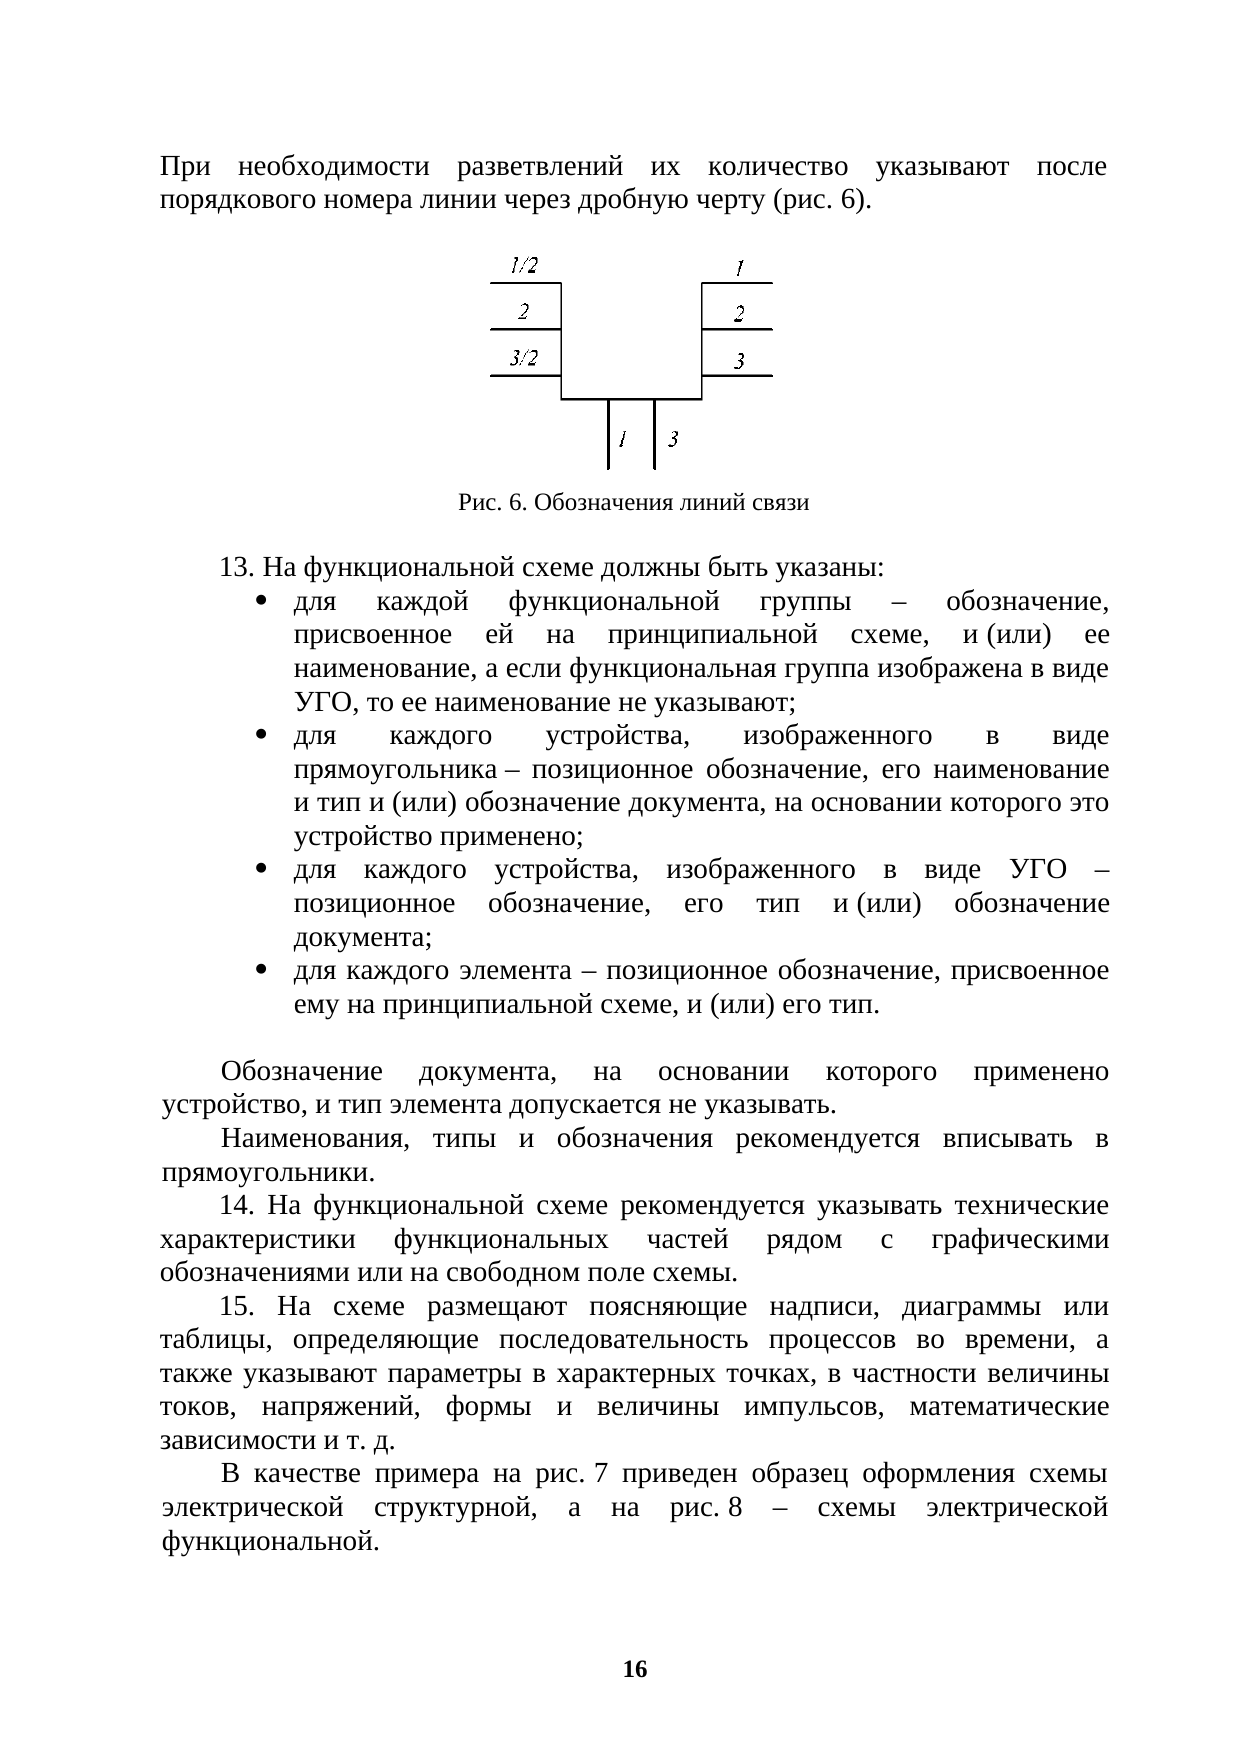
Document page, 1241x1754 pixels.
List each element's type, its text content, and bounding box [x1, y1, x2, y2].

list для каждого элемента – позиционное обозначение, присвоенное ему на принципиальной схеме, и (или) его тип. [256, 952, 1110, 1019]
text Рис. 6. Обозначения линий связи [159, 487, 1108, 516]
picture [382, 248, 885, 488]
text 15. На схеме размещают поясняющие надписи, диаграммы или таблицы, определяющие последовательность процессов во времени, а также указывают параметры в характерных точках, в частности величины токов, напряжений, формы и величины импульсов, математические зависимости и т. д. [159, 1288, 1110, 1456]
list для каждого устройства, изображенного в виде УГО – позиционное обозначение, его тип и (или) обозначение документа; [256, 852, 1110, 952]
text 14. На функциональной схеме рекомендуется указывать технические характеристики функциональных частей рядом с графическими обозначениями или на свободном поле схемы. [159, 1187, 1110, 1288]
list для каждой функциональной группы – обозначение, присвоенное ей на принципиальной схеме, и (или) ее наименование, а если функциональная группа изображена в виде УГО, то ее наименование не указывают; [256, 583, 1110, 717]
text Наименования, типы и обозначения рекомендуется вписывать в прямоугольники. [162, 1120, 1110, 1187]
text Обозначение документа, на основании которого применено устройство, и тип элемента допускается не указывать. [162, 1053, 1110, 1120]
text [159, 148, 1108, 215]
text 13. На функциональной схеме должны быть указаны: [159, 549, 1110, 583]
list для каждого устройства, изображенного в виде прямоугольника – позиционное обозначение, его наименование и тип и (или) обозначение документа, на основании которого это устройство применено; [256, 717, 1110, 852]
text В качестве примера на рис. 7 приведен образец оформления схемы электрической структурной, а на рис. 8 – схемы электрической функциональной. [162, 1456, 1108, 1556]
